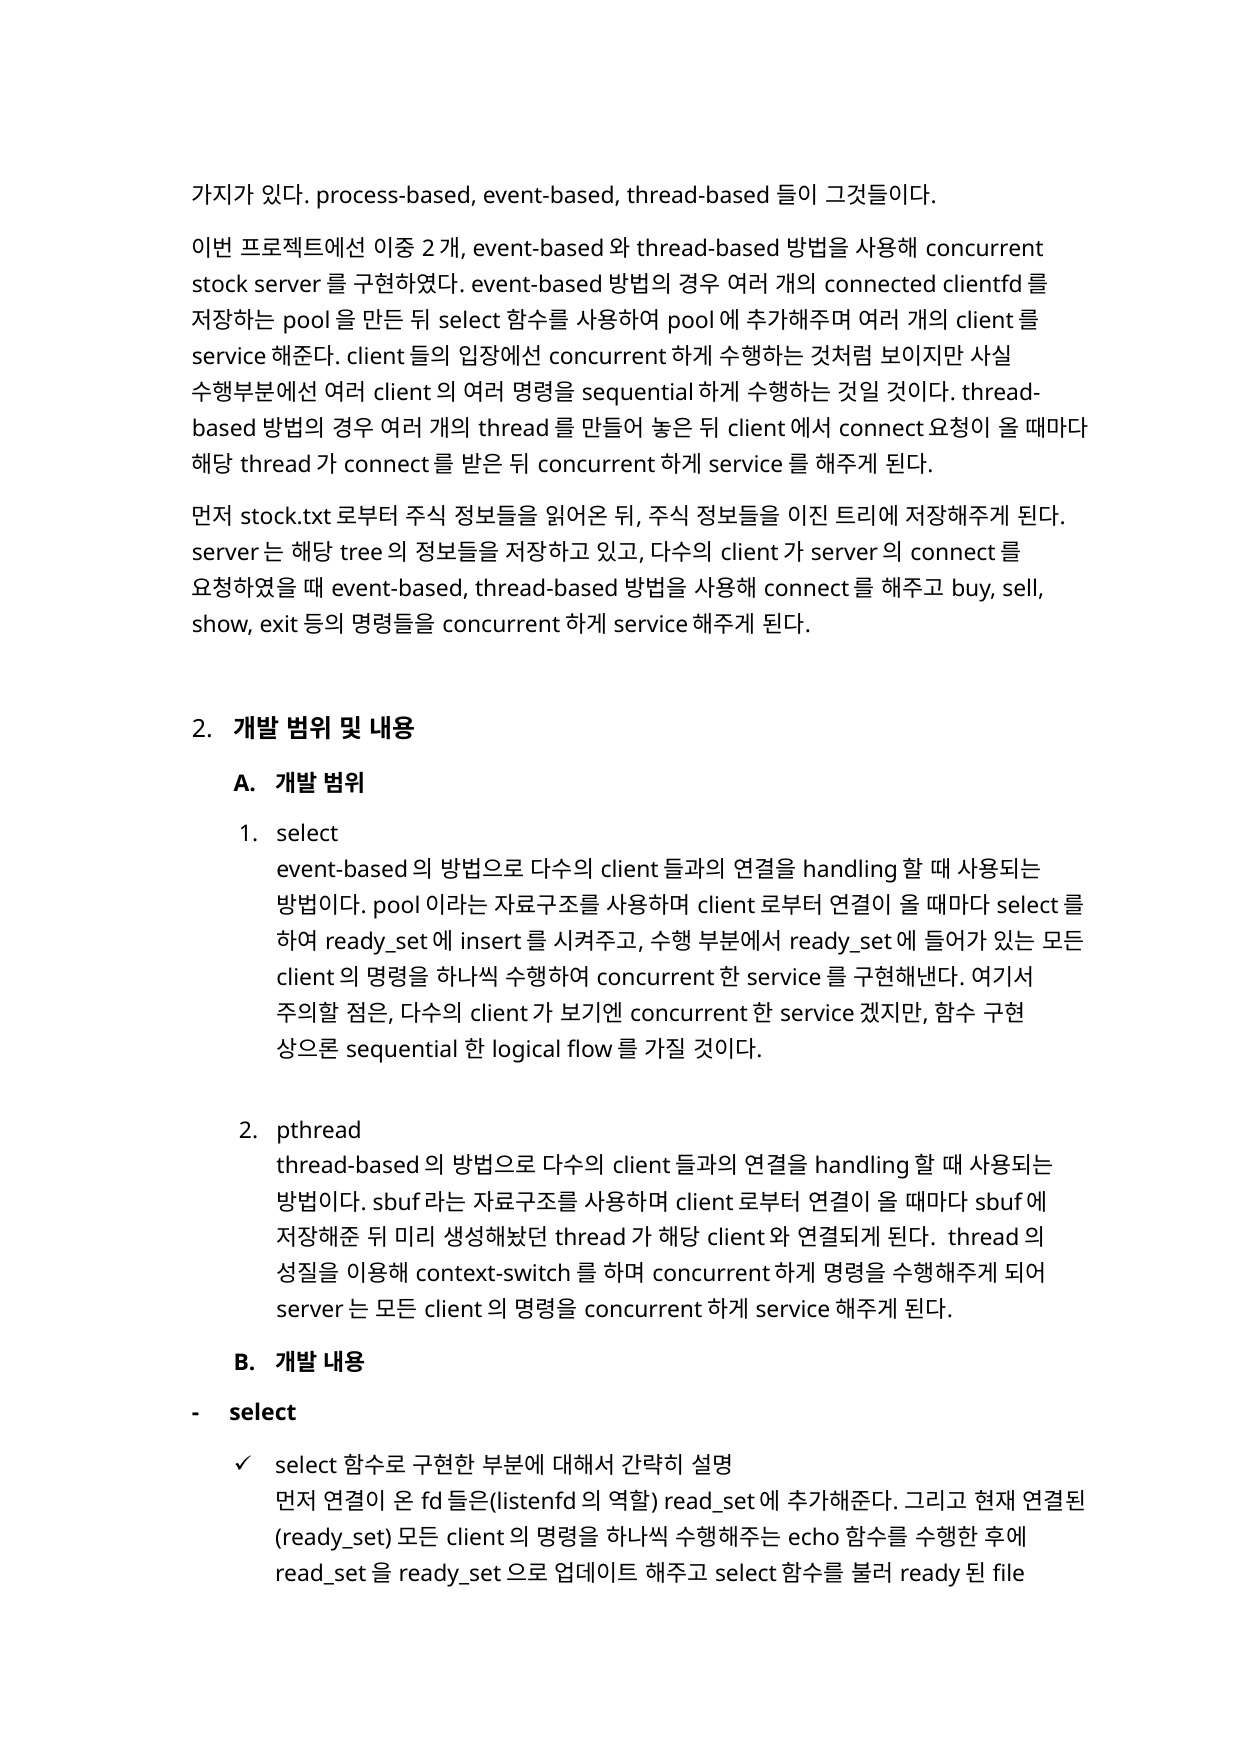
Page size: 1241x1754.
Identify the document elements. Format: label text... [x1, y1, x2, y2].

list 개발 내용 [233, 1344, 1090, 1377]
text 이번 프로젝트에선 이중 2개, event-based와 thread-based 방법을 사용해 concurrent stock server를 구현하였다. event-based 방법의 경우 여러 개의 connected clientfd를 저장하는 pool을 만든 뒤 select 함수를 사용하여 pool에 추가해주며 여러 개의 client를 service해준다. client들의 입장에선 concurrent하게 수행하는 것처럼 보이지만 사실 수행부분에선 여러 client의 여러 명령을 sequential하게 수행하는 것일 것이다. thread-based 방법의 경우 여러 개의 thread를 만들어 놓은 뒤 client에서 connect요청이 올 때마다 해당 thread가 connect를 받은 뒤 concurrent하게 service를 해주게 된다. [192, 230, 1090, 479]
list select [192, 1396, 1090, 1428]
list pthread thread-based의 방법으로 다수의 client들과의 연결을 handling할 때 사용되는 방법이다. sbuf라는 자료구조를 사용하며 client로부터 연결이 올 때마다 sbuf에 저장해준 뒤 미리 생성해놨던 thread가 해당 client와 연결되게 된다. thread의 성질을 이용해 context-switch를 하며 concurrent하게 명령을 수행해주게 되어 server는 모든 client의 명령을 concurrent하게 service해주게 된다. [239, 1113, 1090, 1324]
list 개발 범위 [233, 764, 1090, 798]
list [233, 1447, 1090, 1588]
list 개발 범위 및 내용 [192, 709, 1090, 745]
list select event-based의 방법으로 다수의 client들과의 연결을 handling할 때 사용되는 방법이다. pool이라는 자료구조를 사용하며 client로부터 연결이 올 때마다 select를 하여 ready_set에 insert를 시켜주고, 수행 부분에서 ready_set에 들어가 있는 모든 client의 명령을 하나씩 수행하여 concurrent한 service를 구현해낸다. 여기서 주의할 점은, 다수의 client가 보기엔 concurrent한 service겠지만, 함수 구현 상으론 sequential 한 logical flow를 가질 것이다. [239, 817, 1090, 1095]
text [192, 177, 1090, 211]
text 먼저 stock.txt로부터 주식 정보들을 읽어온 뒤, 주식 정보들을 이진 트리에 저장해주게 된다. server는 해당 tree의 정보들을 저장하고 있고, 다수의 client가 server의 connect를 요청하였을 때 event-based, thread-based 방법을 사용해 connect를 해주고 buy, sell, show, exit등의 명령들을 concurrent하게 service해주게 된다. [192, 498, 1090, 639]
